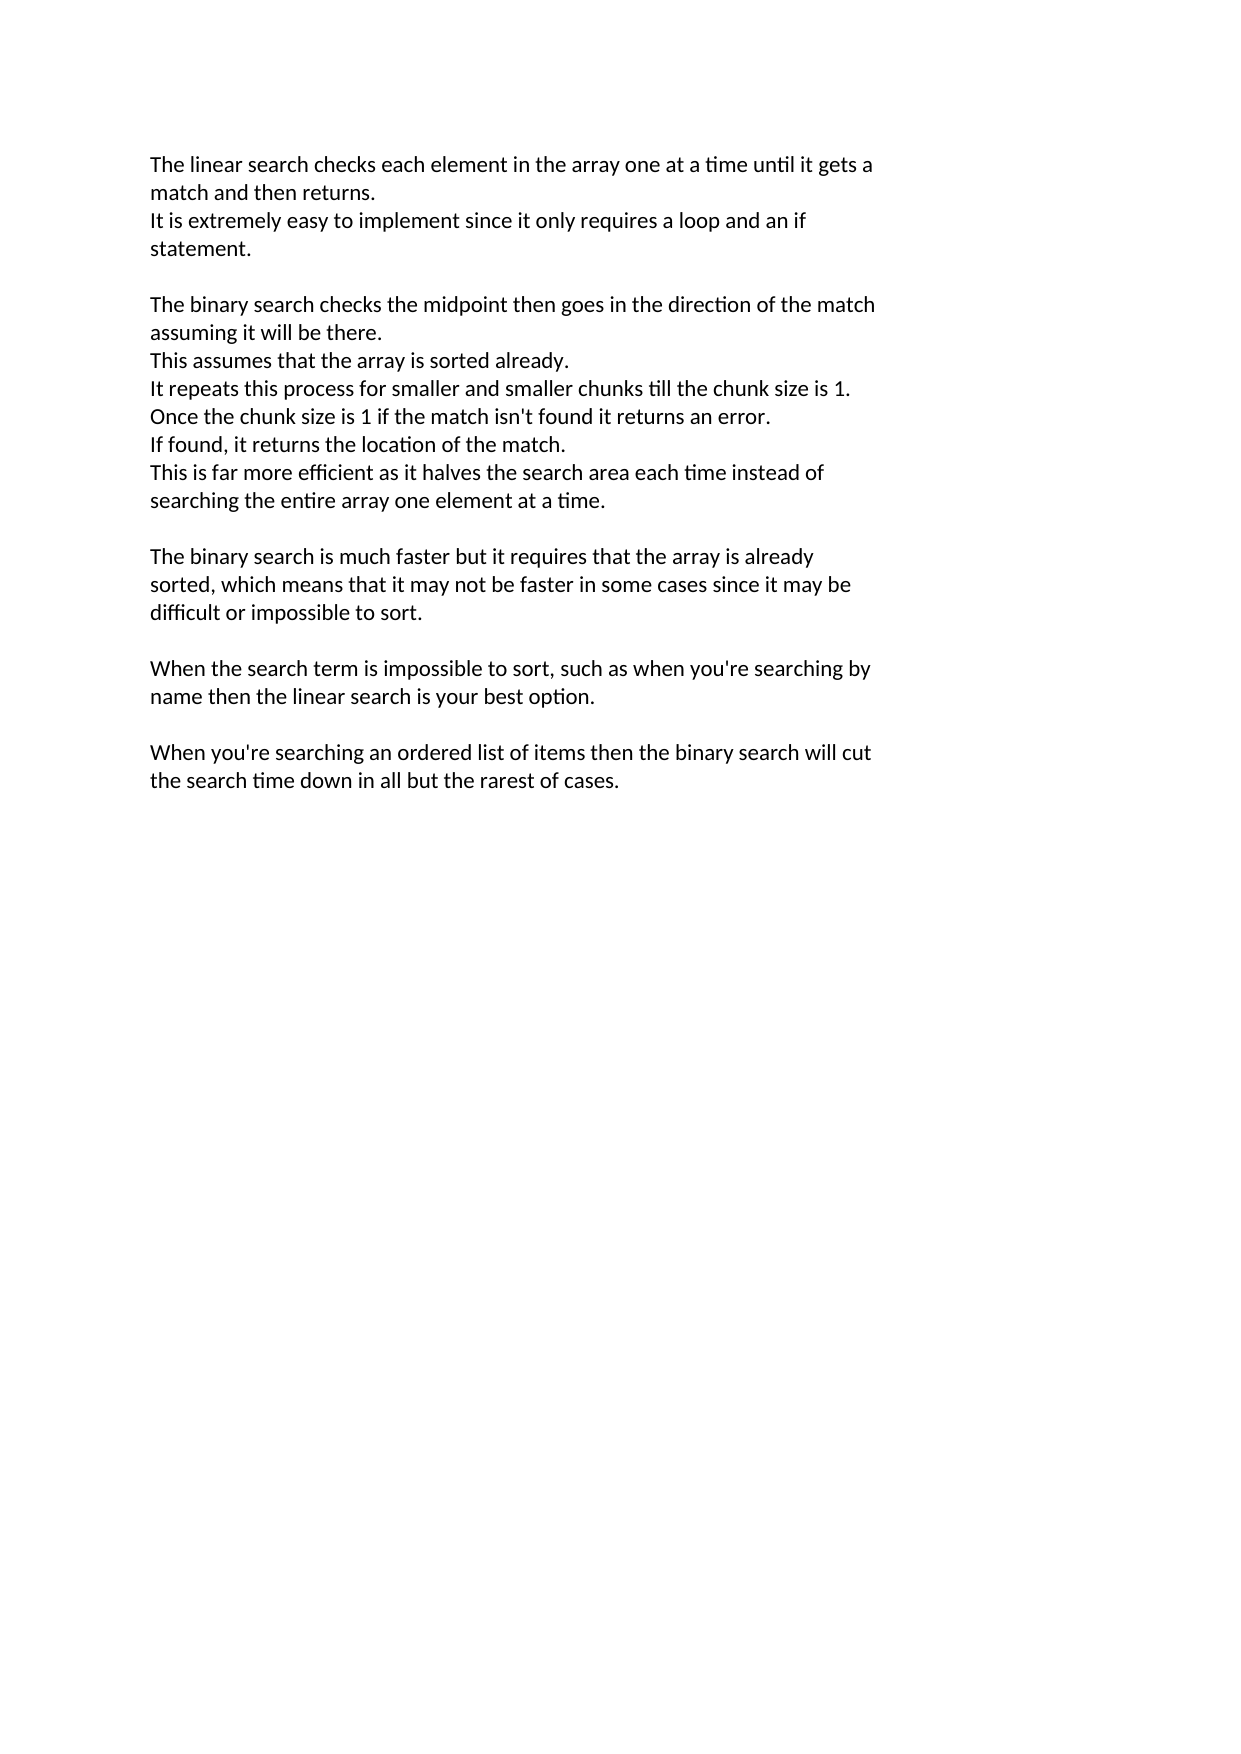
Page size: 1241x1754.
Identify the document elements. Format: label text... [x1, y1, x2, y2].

text match and then returns. [150, 178, 1090, 206]
text The linear search checks each element in the array one at a time until it gets a [150, 150, 1090, 178]
text It repeats this process for smaller and smaller chunks till the chunk size is 1. [150, 374, 1090, 402]
text It is extremely easy to implement since it only requires a loop and an if [150, 206, 1090, 234]
text This is far more efficient as it halves the search area each time instead of [150, 458, 1090, 486]
text If found, it returns the location of the match. [150, 430, 1090, 458]
text searching the entire array one element at a time. [150, 486, 1090, 514]
text difficult or impossible to sort. [150, 598, 1090, 626]
text When you're searching an ordered list of items then the binary search will cut [150, 738, 1090, 766]
text When the search term is impossible to sort, such as when you're searching by [150, 654, 1090, 682]
text sorted, which means that it may not be faster in some cases since it may be [150, 570, 1090, 598]
text The binary search is much faster but it requires that the array is already [150, 542, 1090, 570]
text assuming it will be there. [150, 318, 1090, 346]
text statement. [150, 234, 1090, 262]
text the search time down in all but the rarest of cases. [150, 766, 1090, 794]
text The binary search checks the midpoint then goes in the direction of the match [150, 290, 1090, 318]
text Once the chunk size is 1 if the match isn't found it returns an error. [150, 402, 1090, 430]
text name then the linear search is your best option. [150, 682, 1090, 710]
text This assumes that the array is sorted already. [150, 346, 1090, 374]
